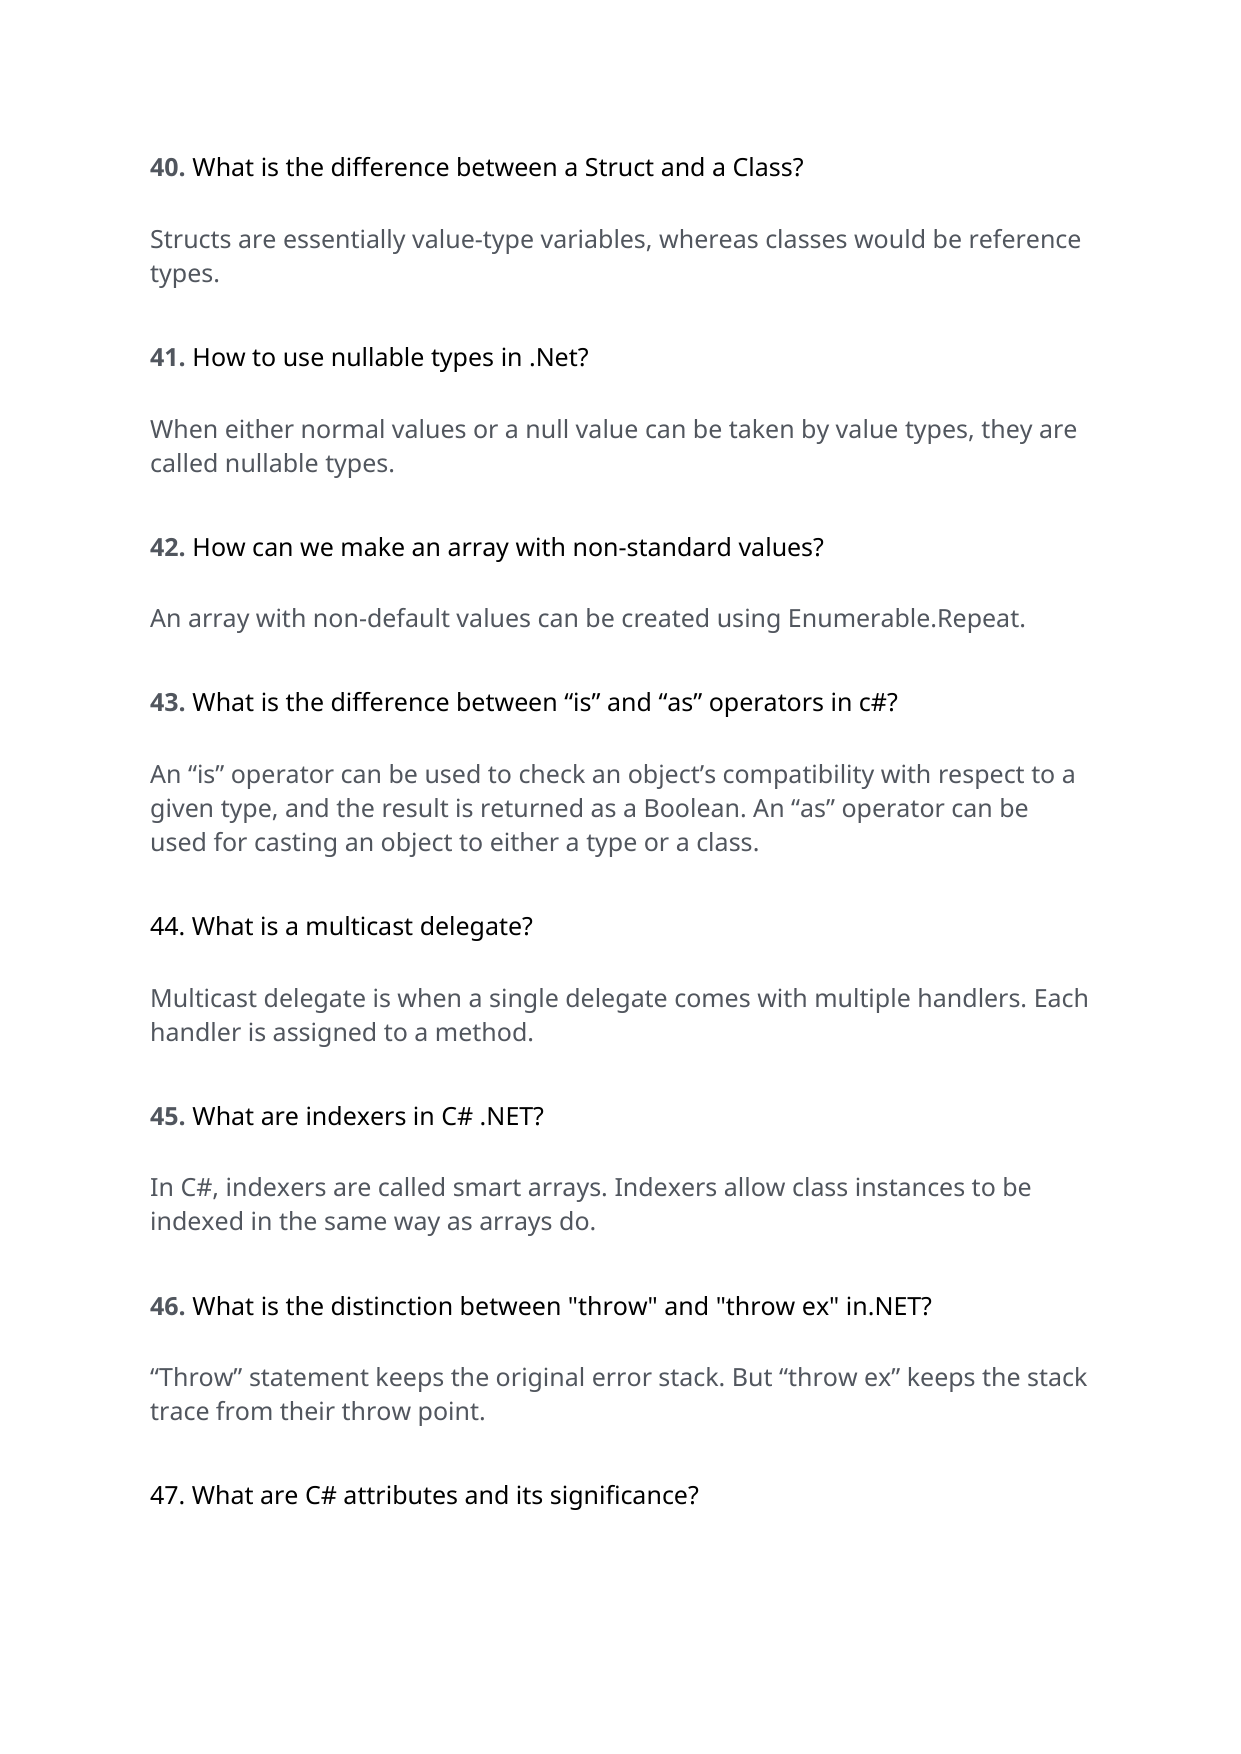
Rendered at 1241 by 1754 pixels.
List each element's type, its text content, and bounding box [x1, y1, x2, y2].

subtitle 41. How to use nullable types in .Net? [150, 340, 1090, 374]
text “Throw” statement keeps the original error stack. But “throw ex” keeps the stack trace from their throw point. [150, 1360, 1090, 1428]
subtitle 45. What are indexers in C# .NET? [150, 1098, 1090, 1132]
text An “is” operator can be used to check an object’s compatibility with respect to a given type, and the result is returned as a Boolean. An “as” operator can be used for casting an object to either a type or a class. [150, 757, 1090, 859]
subtitle 42. How can we make an array with non-standard values? [150, 529, 1090, 563]
subtitle 43. What is the difference between “is” and “as” operators in c#? [150, 685, 1090, 719]
text An array with non-default values can be created using Enumerable.Repeat. [150, 601, 1090, 635]
text Multicast delegate is when a single delegate comes with multiple handlers. Each handler is assigned to a method. [150, 980, 1090, 1048]
text Structs are essentially value-type variables, whereas classes would be reference types. [150, 222, 1090, 290]
subtitle 44. What is a multicast delegate? [150, 909, 1090, 943]
text When either normal values or a null value can be taken by value types, they are called nullable types. [150, 411, 1090, 479]
text In C#, indexers are called smart arrays. Indexers allow class instances to be indexed in the same way as arrays do. [150, 1170, 1090, 1238]
subtitle 46. What is the distinction between "throw" and "throw ex" in.NET? [150, 1288, 1090, 1322]
subtitle 40. What is the difference between a Struct and a Class? [150, 150, 1090, 184]
subtitle 47. What are C# attributes and its significance? [150, 1478, 1090, 1512]
